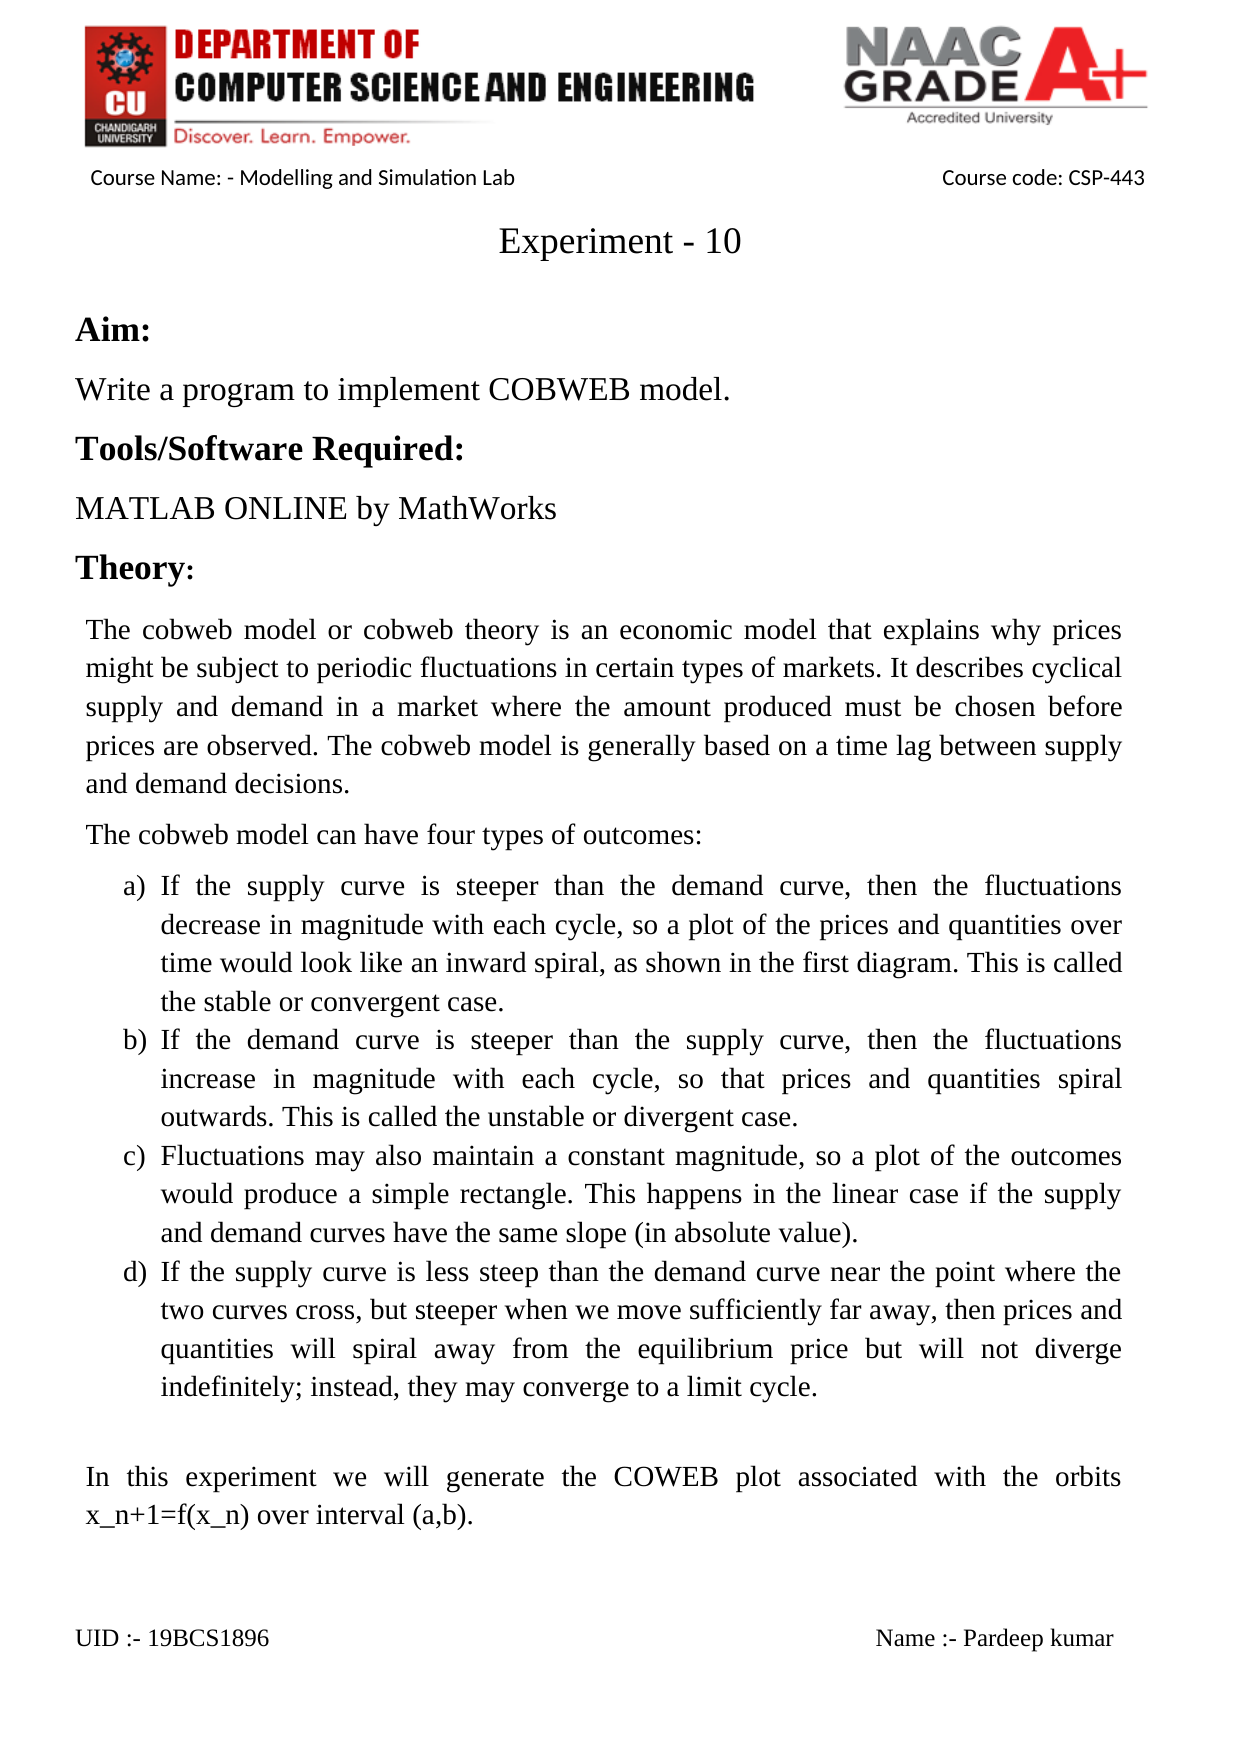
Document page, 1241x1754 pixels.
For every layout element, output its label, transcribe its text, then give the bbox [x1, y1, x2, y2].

picture [84, 14, 1156, 163]
text Experiment - 10 [75, 219, 1165, 262]
text The cobweb model can have four types of outcomes: [85, 817, 1123, 851]
text MATLAB ONLINE by MathWorks [75, 488, 1165, 527]
text Theory: [75, 546, 1165, 587]
text Write a program to implement COBWEB model. [75, 369, 1165, 408]
text The cobweb model or cobweb theory is an economic model that explains why prices might be subject to periodic fluctuations in certain types of markets. It describes cyclical supply and demand in a market where the amount produced must be chosen before prices are observed. The cobweb model is generally based on a time lag between supply and demand decisions. [85, 612, 1123, 800]
list If the demand curve is steeper than the supply curve, then the fluctuations increase in magnitude with each cycle, so that prices and quantities spiral outwards. This is called the unstable or divergent case. [123, 1022, 1123, 1133]
list If the supply curve is steeper than the demand curve, then the fluctuations decrease in magnitude with each cycle, so a plot of the prices and quantities over time would look like an inward spiral, as shown in the first diagram. This is called the stable or convergent case. [123, 868, 1123, 1017]
text Aim: [75, 309, 1165, 349]
list If the supply curve is less steep than the demand curve near the point where the two curves cross, but steeper when we move sufficiently far away, then prices and quantities will spiral away from the equilibrium price but will not diverge indefinitely; instead, they may converge to a limit cycle. [123, 1254, 1123, 1403]
text In this experiment we will generate the COWEB plot associated with the orbits x_n+1=f(x_n) over interval (a,b). [85, 1459, 1123, 1531]
text Tools/Software Required: [75, 427, 1165, 468]
list Fluctuations may also maintain a constant magnitude, so a plot of the outcomes would produce a simple rectangle. This happens in the linear case if the supply and demand curves have the same slope (in absolute value). [123, 1138, 1123, 1249]
